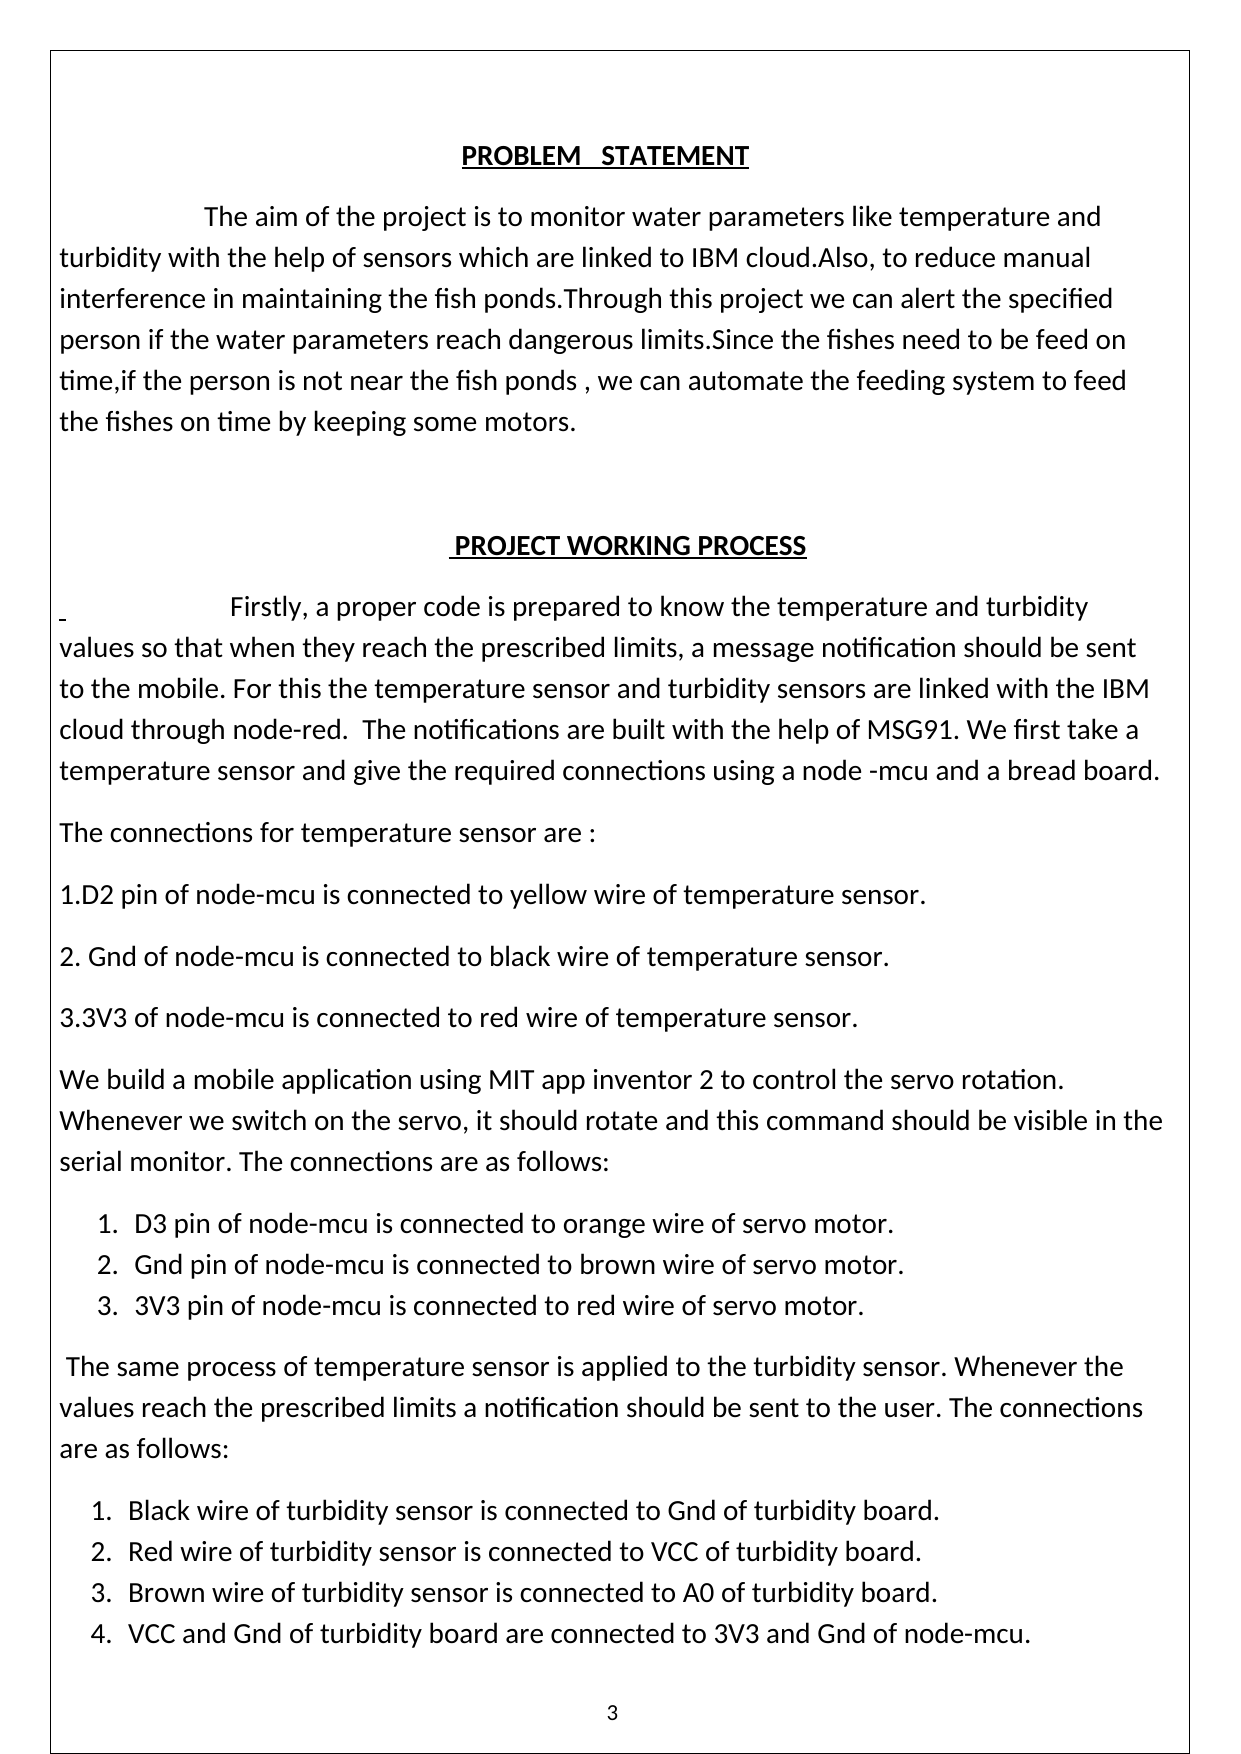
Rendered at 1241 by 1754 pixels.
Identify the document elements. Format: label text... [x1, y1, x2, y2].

list Brown wire of turbidity sensor is connected to A0 of turbidity board. [90, 1574, 1165, 1609]
text 1.D2 pin of node-mcu is connected to yellow wire of temperature sensor. [59, 876, 1165, 911]
list Black wire of turbidity sensor is connected to Gnd of turbidity board. [90, 1492, 1165, 1528]
list 3V3 pin of node-mcu is connected to red wire of servo motor. [97, 1287, 1165, 1322]
text The connections for temperature sensor are : [59, 814, 1165, 850]
list Gnd pin of node-mcu is connected to brown wire of servo motor. [97, 1246, 1165, 1281]
text PROJECT WORKING PROCESS [59, 527, 1165, 562]
list D3 pin of node-mcu is connected to orange wire of servo motor. [97, 1205, 1165, 1240]
text Firstly, a proper code is prepared to know the temperature and turbidity values so that when they reach the prescribed limits, a message notification should be sent to the mobile. For this the temperature sensor and turbidity sensors are linked with the IBM cloud through node-red. The notifications are built with the help of MSG91. We first take a temperature sensor and give the required connections using a node -mcu and a bread board. [59, 588, 1165, 788]
text The aim of the project is to monitor water parameters like temperature and turbidity with the help of sensors which are linked to IBM cloud.Also, to reduce manual interference in maintaining the fish ponds.Through this project we can alert the specified person if the water parameters reach dangerous limits.Since the fishes need to be feed on time,if the person is not near the fish ponds , we can automate the feeding system to feed the fishes on time by keeping some motors. [59, 198, 1165, 439]
text We build a mobile application using MIT app inventor 2 to control the servo rotation. Whenever we switch on the servo, it should rotate and this command should be visible in the serial monitor. The connections are as follows: [59, 1061, 1165, 1179]
text PROBLEM STATEMENT [59, 137, 1165, 172]
text The same process of temperature sensor is applied to the turbidity sensor. Whenever the values reach the prescribed limits a notification should be sent to the user. The connections are as follows: [59, 1348, 1165, 1466]
list VCC and Gnd of turbidity board are connected to 3V3 and Gnd of node-mcu. [90, 1615, 1165, 1651]
list Red wire of turbidity sensor is connected to VCC of turbidity board. [90, 1533, 1165, 1569]
text 2. Gnd of node-mcu is connected to black wire of temperature sensor. [59, 938, 1165, 973]
text 3.3V3 of node-mcu is connected to red wire of temperature sensor. [59, 999, 1165, 1035]
